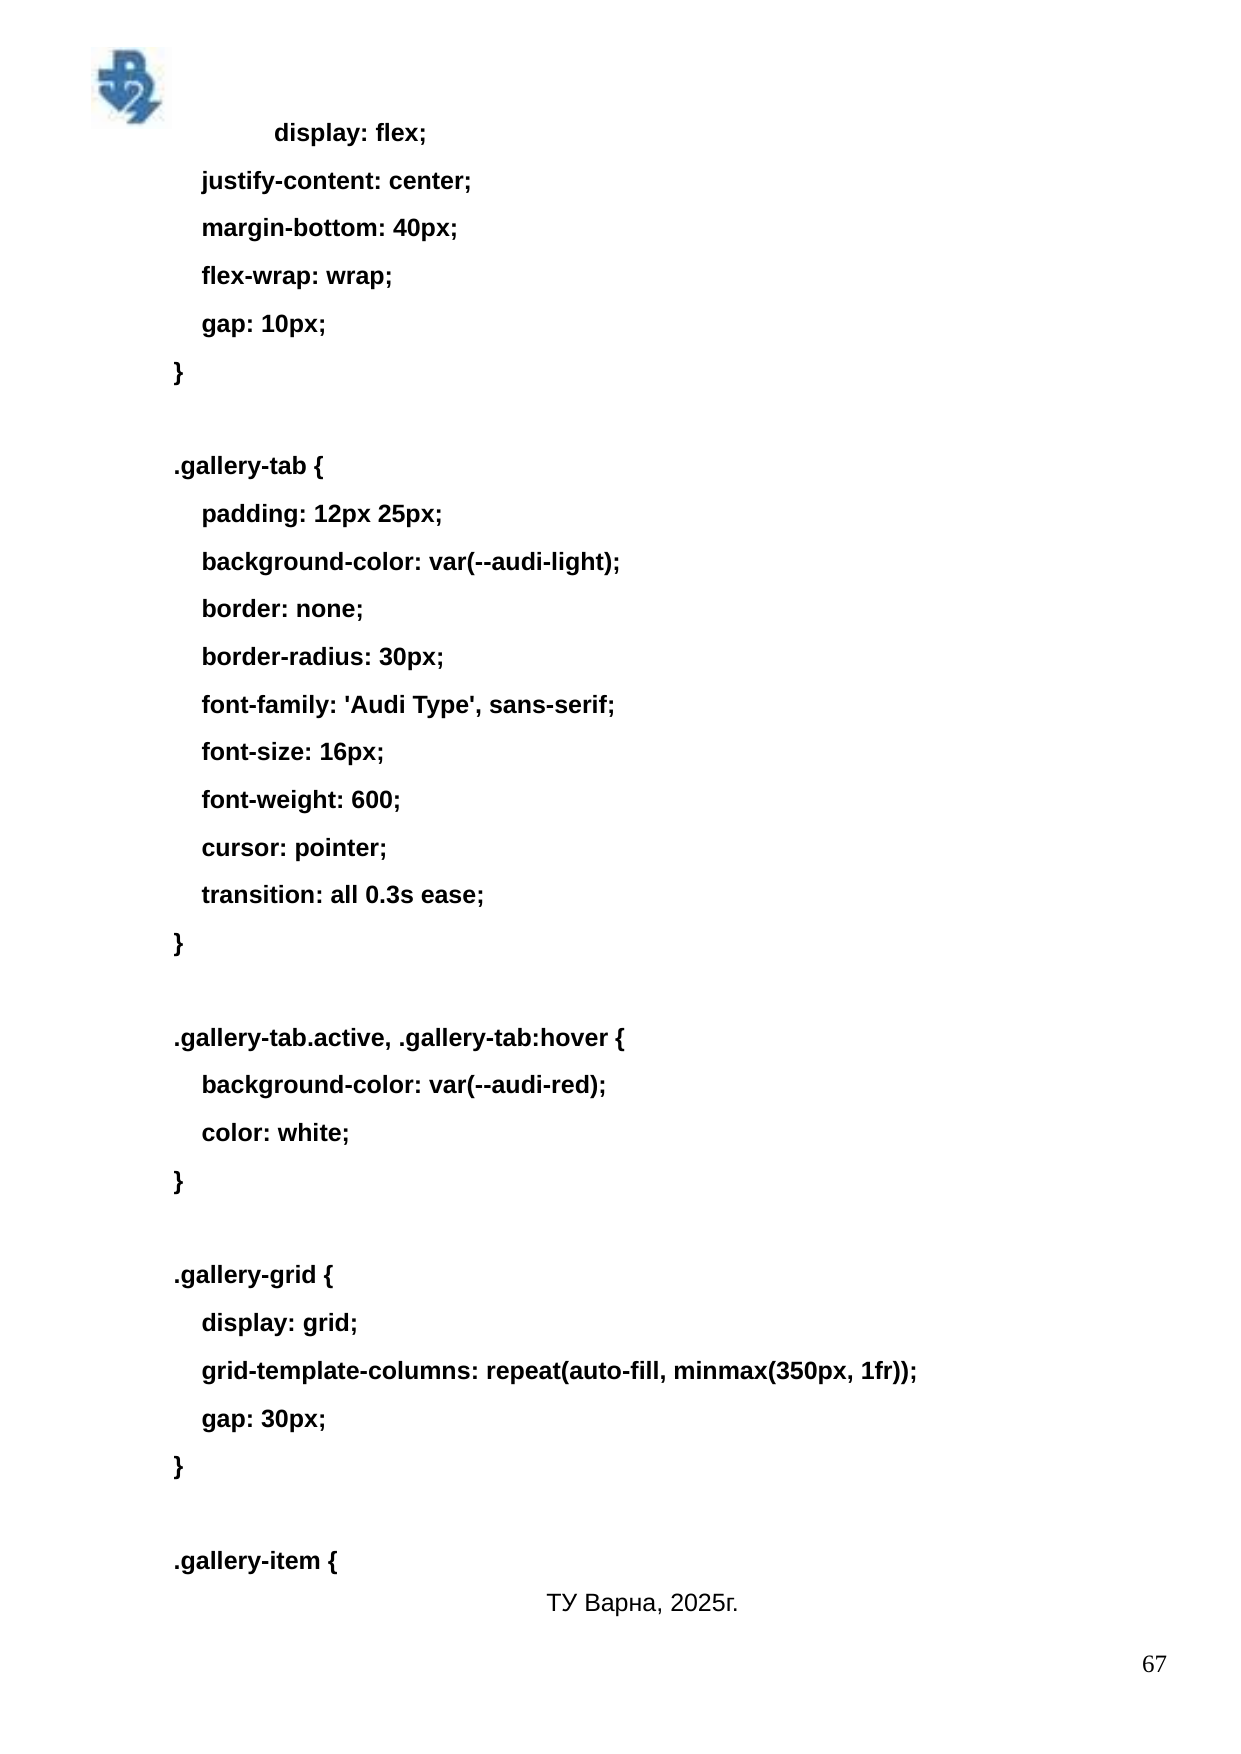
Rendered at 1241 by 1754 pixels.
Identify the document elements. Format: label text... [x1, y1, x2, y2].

text font-size: 16px; [118, 737, 1186, 766]
text .gallery-item { [118, 1546, 1186, 1574]
text border-radius: 30px; [118, 642, 1186, 671]
text font-family: 'Audi Type', sans-serif; [118, 689, 1186, 718]
text border: none; [118, 594, 1186, 623]
text padding: 12px 25px; [118, 499, 1186, 527]
text display: flex; [118, 118, 1186, 147]
text cursor: pointer; [118, 833, 1186, 861]
text .gallery-tab.active, .gallery-tab:hover { [118, 1023, 1186, 1051]
text .gallery-tab { [118, 451, 1186, 480]
text background-color: var(--audi-red); [118, 1070, 1186, 1099]
text font-weight: 600; [118, 785, 1186, 814]
text } [118, 928, 1186, 957]
text grid-template-columns: repeat(auto-fill, minmax(350px, 1fr)); [118, 1356, 1186, 1384]
text } [118, 356, 1186, 385]
text justify-content: center; [118, 166, 1186, 194]
text background-color: var(--audi-light); [118, 546, 1186, 575]
text .gallery-grid { [118, 1260, 1186, 1289]
text display: grid; [118, 1308, 1186, 1337]
picture [90, 47, 172, 129]
text color: white; [118, 1118, 1186, 1147]
text } [118, 1451, 1186, 1480]
text flex-wrap: wrap; [118, 261, 1186, 290]
text gap: 10px; [118, 309, 1186, 337]
text margin-bottom: 40px; [118, 213, 1186, 242]
text transition: all 0.3s ease; [118, 880, 1186, 909]
text } [118, 1166, 1186, 1194]
text gap: 30px; [118, 1403, 1186, 1432]
